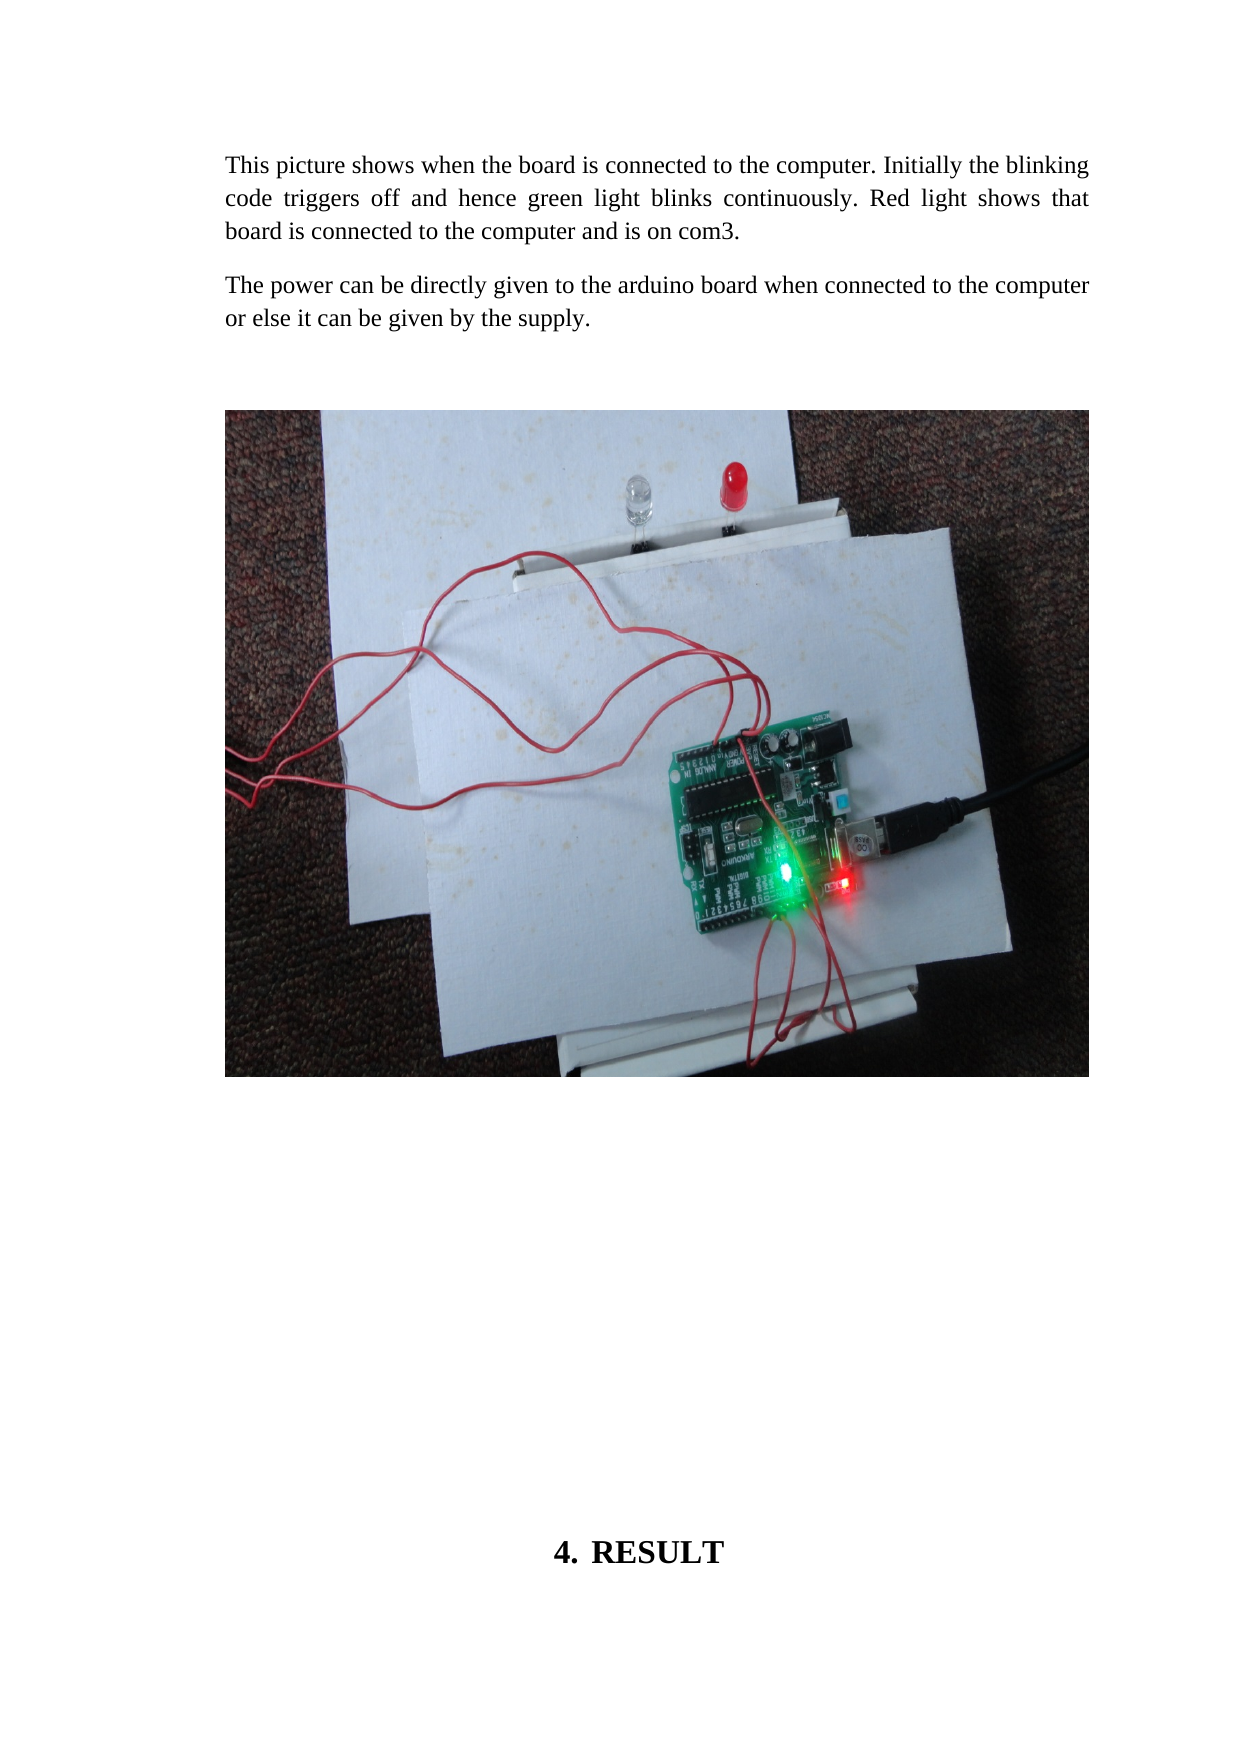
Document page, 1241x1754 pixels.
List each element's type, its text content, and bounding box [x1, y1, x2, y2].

list RESULT [187, 1532, 1090, 1570]
text This picture shows when the board is connected to the computer. Initially the blinking code triggers off and hence green light blinks continuously. Red light shows that board is connected to the computer and is on com3. [225, 150, 1090, 245]
picture [225, 410, 1089, 1077]
text The power can be directly given to the arduino board when connected to the computer or else it can be given by the supply. [225, 270, 1090, 332]
